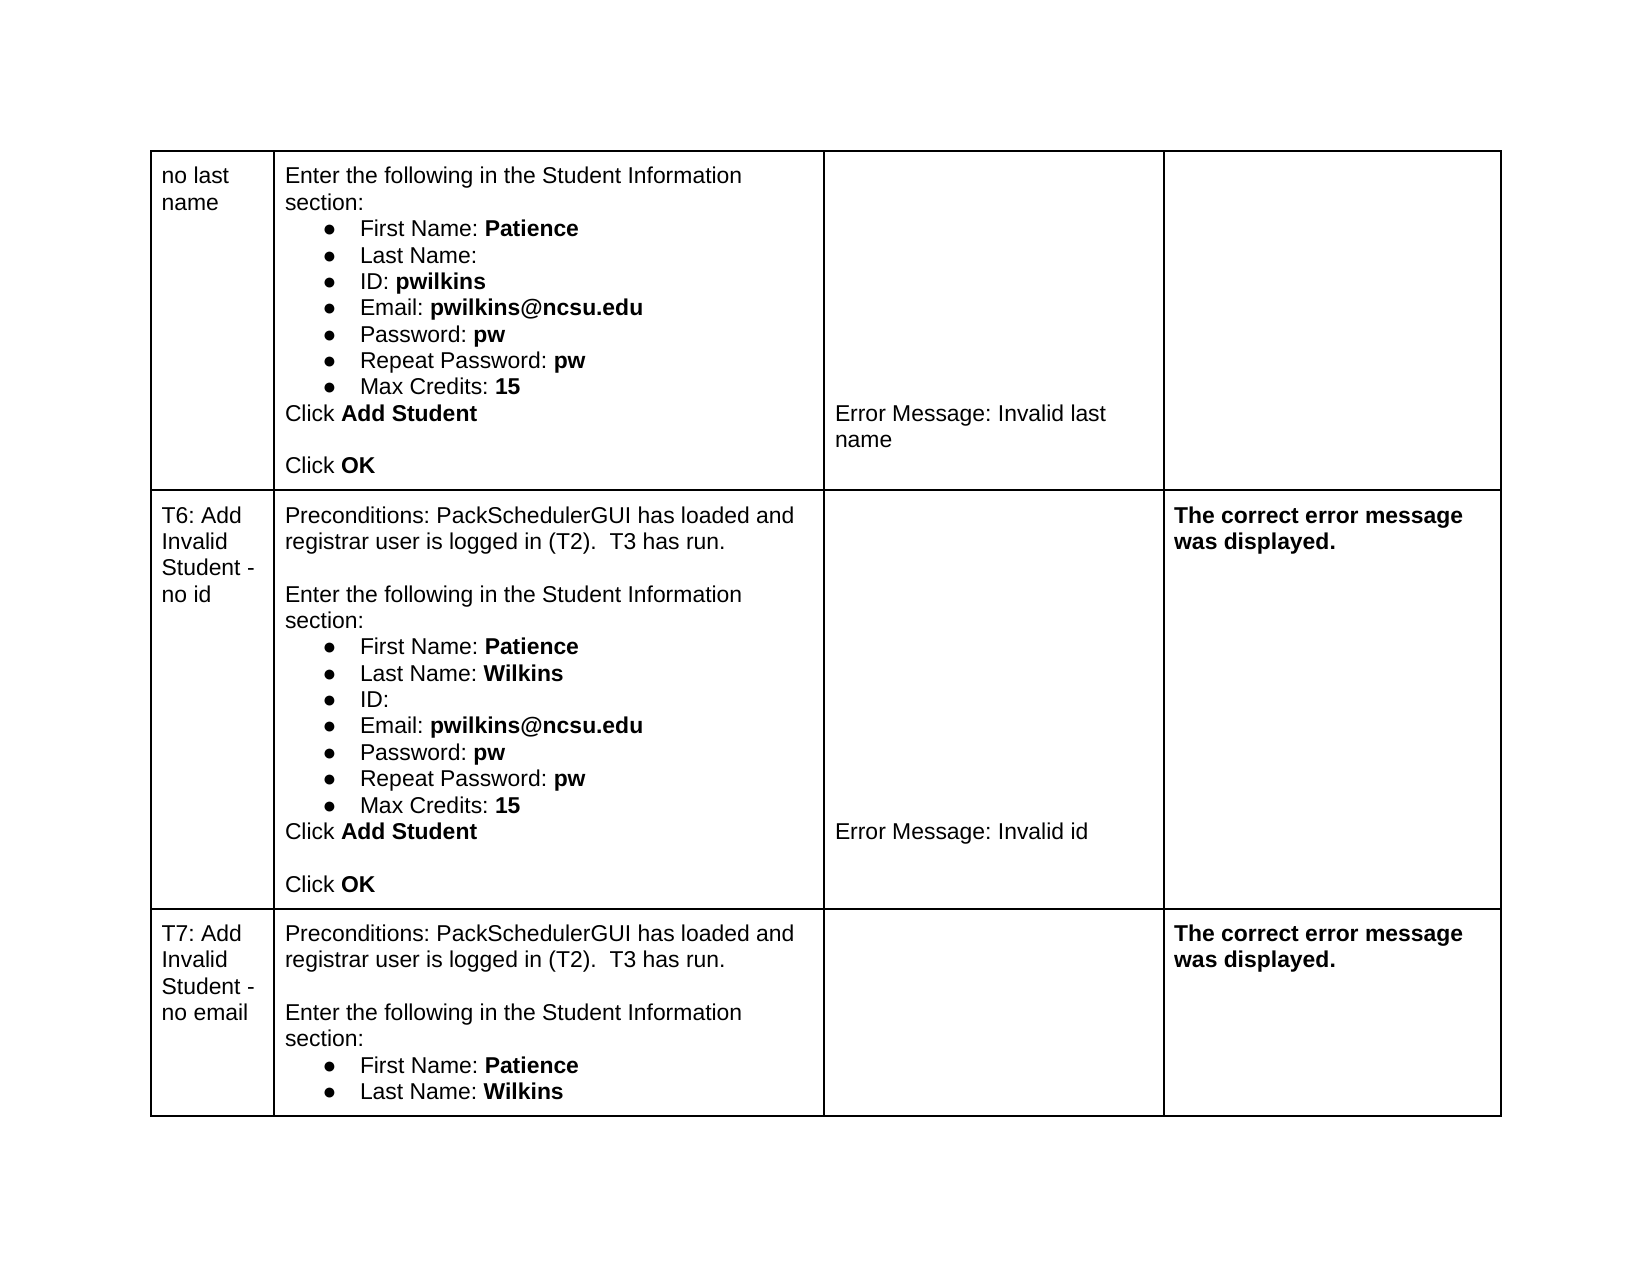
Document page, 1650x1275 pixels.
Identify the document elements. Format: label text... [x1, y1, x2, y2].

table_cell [152, 910, 273, 1115]
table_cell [275, 152, 823, 489]
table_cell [152, 152, 273, 489]
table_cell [1165, 910, 1500, 1115]
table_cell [275, 910, 823, 1115]
table_cell The correct error message was displayed. [1165, 491, 1500, 907]
table_cell T6: Add Invalid Student - no id [152, 491, 273, 907]
table_cell Error Message: Invalid id [825, 491, 1163, 907]
table_cell Preconditions: PackSchedulerGUI has loaded and registrar user is logged in (T2). T3 has run. Enter the following in the Student Information section: First Name: Patience Last Name: Wilkins ID: Email: pwilkins@ncsu.edu Password: pw Repeat Password: pw Max Credits: 15 Click Add Student Click OK [275, 491, 823, 907]
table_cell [825, 910, 1163, 1115]
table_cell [825, 152, 1163, 489]
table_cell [1165, 152, 1500, 489]
